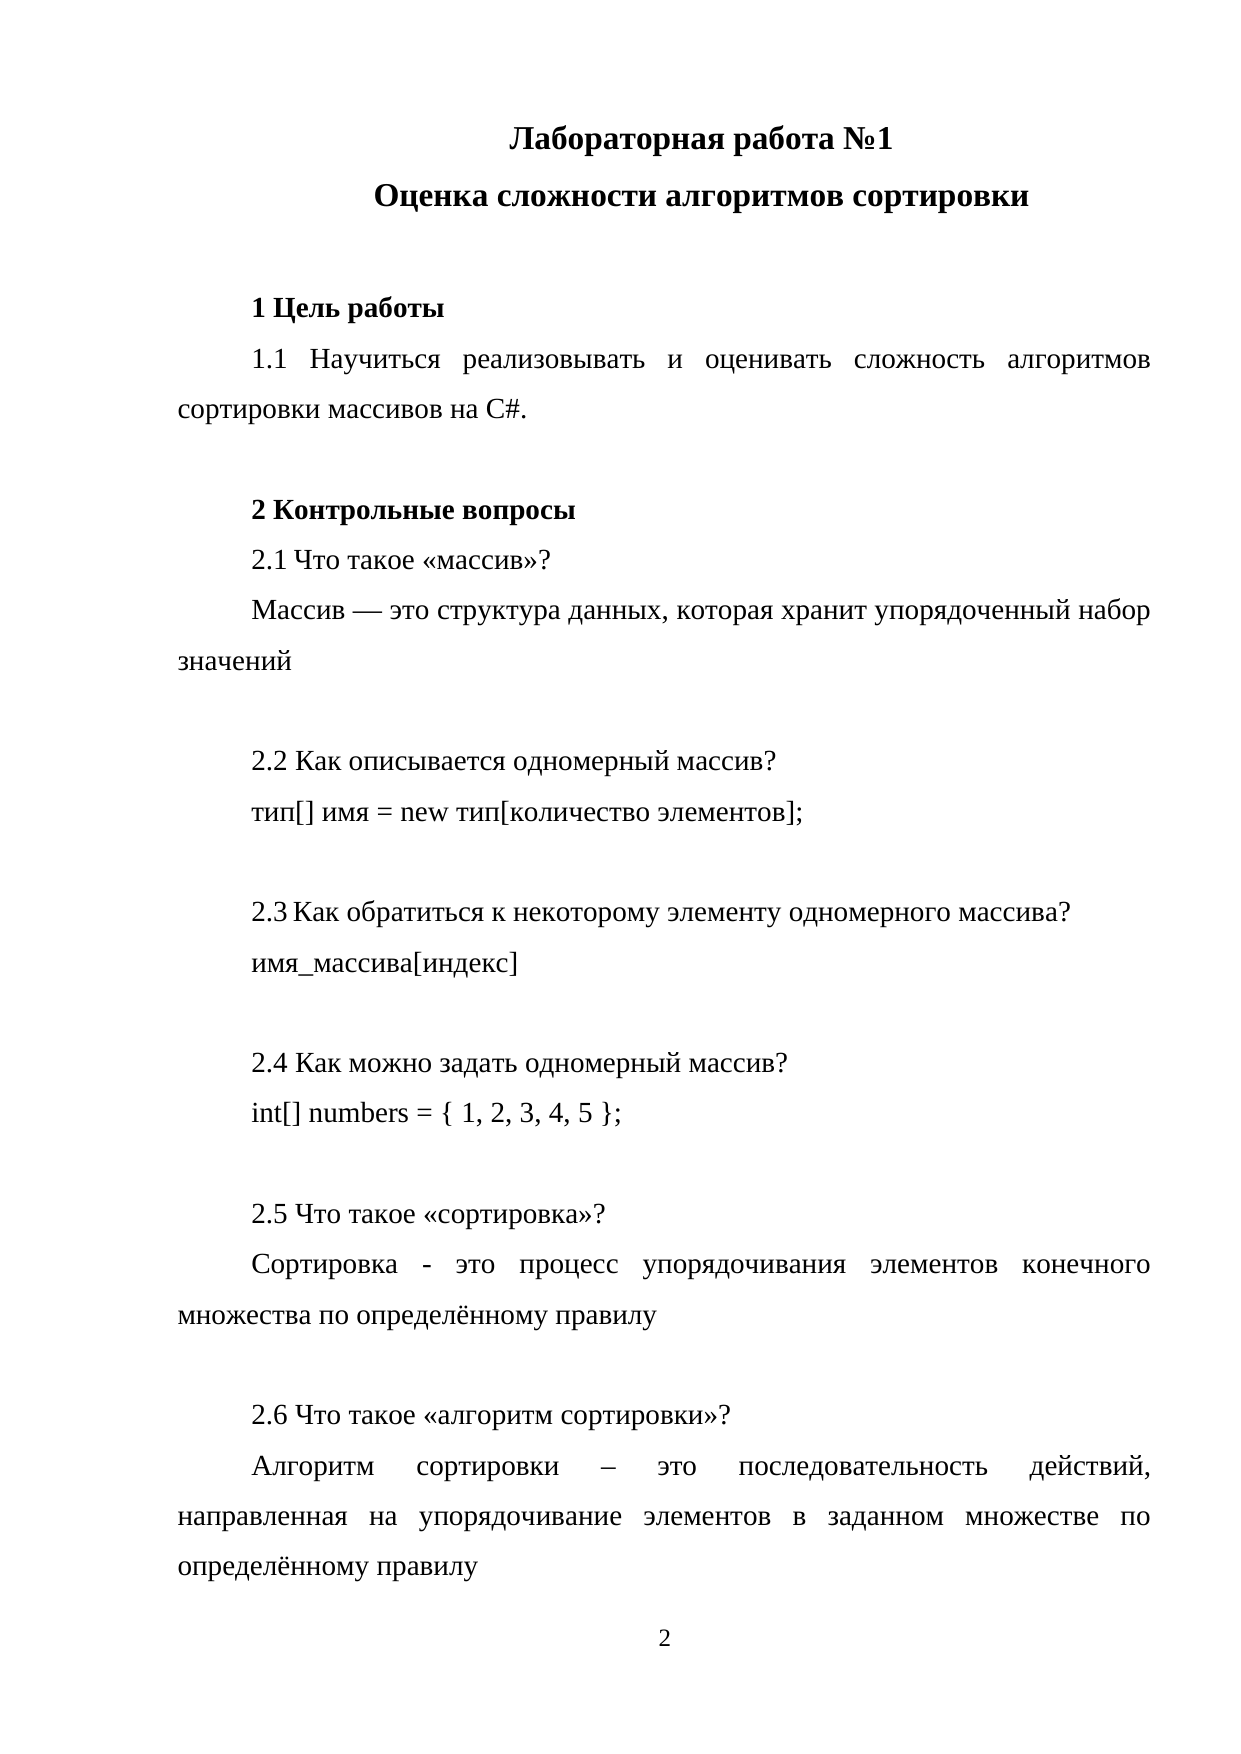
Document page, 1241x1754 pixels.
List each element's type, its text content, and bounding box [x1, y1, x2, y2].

text 2.3 Как обратиться к некоторому элементу одномерного массива? [177, 894, 1152, 928]
text Сортировка - это процесс упорядочивания элементов конечного множества по определённому правилу [177, 1247, 1152, 1330]
text 2.5 Что такое «сортировка»? [177, 1196, 1152, 1230]
text 2.6 Что такое «алгоритм сортировки»? [177, 1397, 1152, 1431]
text 2 Контрольные вопросы [177, 492, 1152, 525]
text 2.1 Что такое «массив»? [177, 542, 1152, 576]
text int[] numbers = { 1, 2, 3, 4, 5 }; [177, 1096, 1152, 1129]
text тип[] имя = new тип[количество элементов]; [177, 794, 1152, 827]
text Лабораторная работа №1 [177, 118, 1152, 156]
text 1 Цель работы [177, 291, 1152, 324]
text 2.2 Как описывается одномерный массив? [177, 743, 1152, 777]
text имя_массива[индекс] [177, 945, 1152, 978]
text Массив — это структура данных, которая хранит упорядоченный набор значений [177, 592, 1152, 676]
text Алгоритм сортировки – это последовательность действий, направленная на упорядочивание элементов в заданном множестве по определённому правилу [177, 1448, 1152, 1582]
text 1.1 Научиться реализовывать и оценивать сложность алгоритмов сортировки массивов на C#. [177, 341, 1152, 425]
text Оценка сложности алгоритмов сортировки [177, 176, 1152, 214]
text 2.4 Как можно задать одномерный массив? [177, 1045, 1152, 1079]
